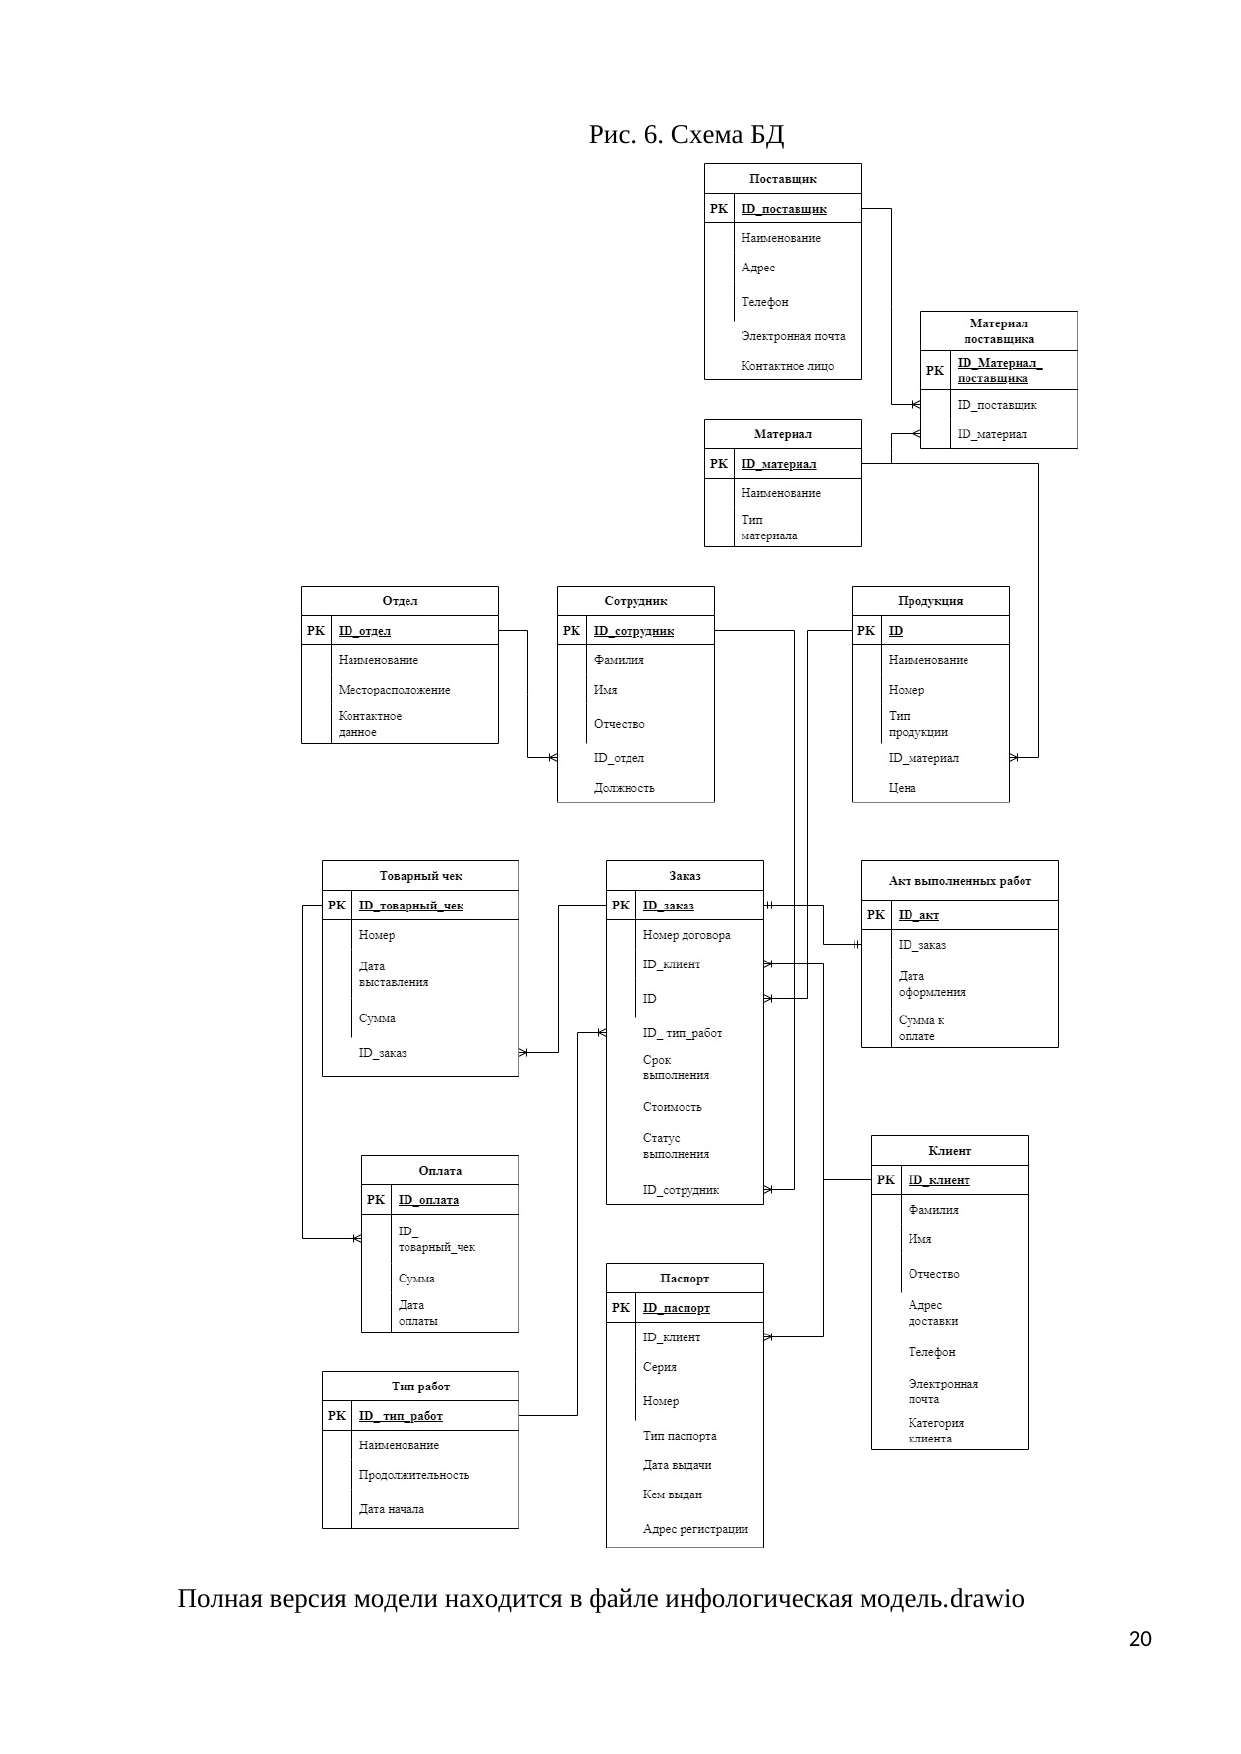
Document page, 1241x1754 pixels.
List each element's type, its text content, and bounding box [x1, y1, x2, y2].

picture [295, 163, 1078, 1548]
text Полная версия модели находится в файле инфологическая модель.drawio [177, 1582, 1152, 1614]
